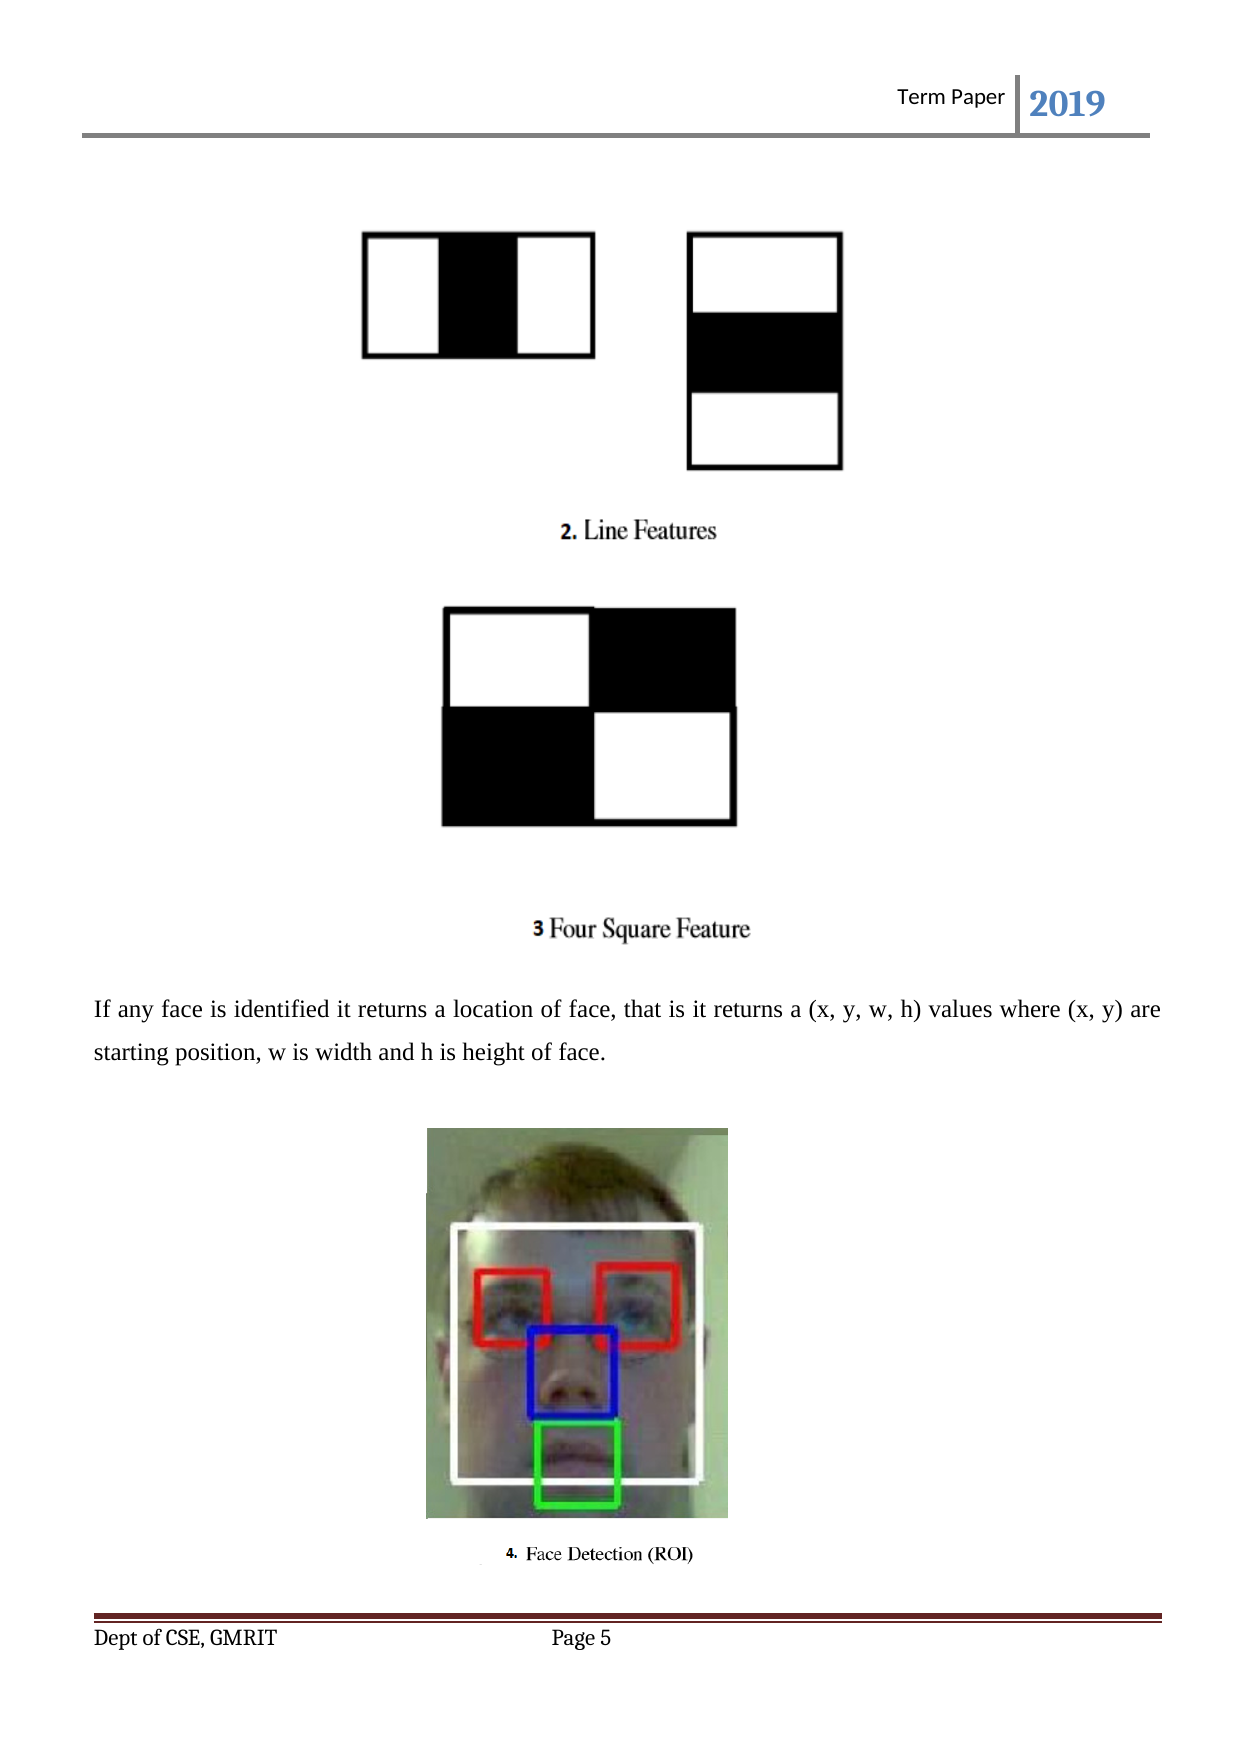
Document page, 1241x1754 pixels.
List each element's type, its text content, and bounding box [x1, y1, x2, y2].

picture [393, 1101, 752, 1570]
text If any face is identified it returns a location of face, that is it returns a (x, y, w, h) values where (x, y) are starting position, w is width and h is height of face. [94, 994, 1162, 1066]
picture [285, 165, 966, 960]
